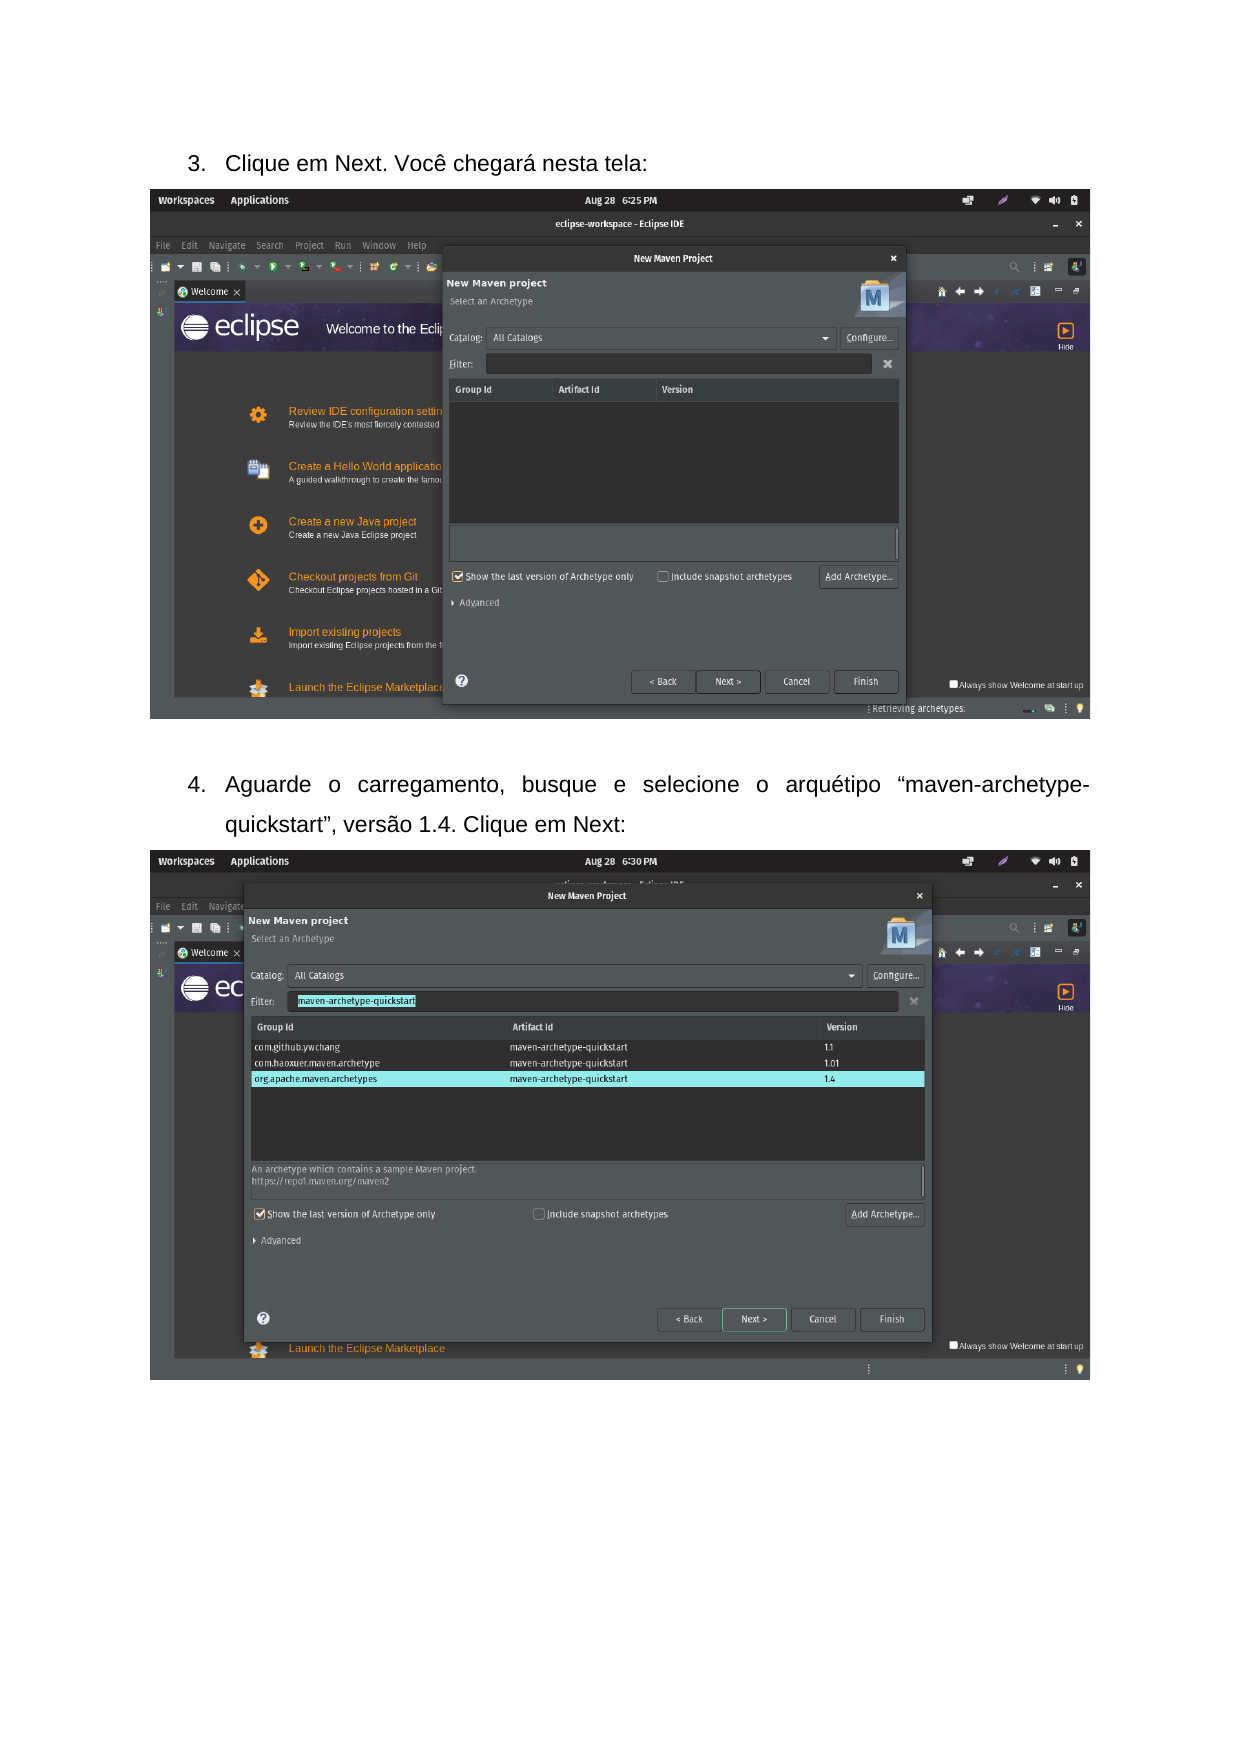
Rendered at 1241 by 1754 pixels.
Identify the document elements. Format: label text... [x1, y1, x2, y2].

picture [150, 850, 1091, 1380]
list Aguarde o carregamento, busque e selecione o arquétipo “maven-archetype-quickstart”, versão 1.4. Clique em Next: [187, 771, 1090, 837]
picture [150, 189, 1091, 719]
list Clique em Next. Você chegará nesta tela: [187, 150, 1090, 176]
